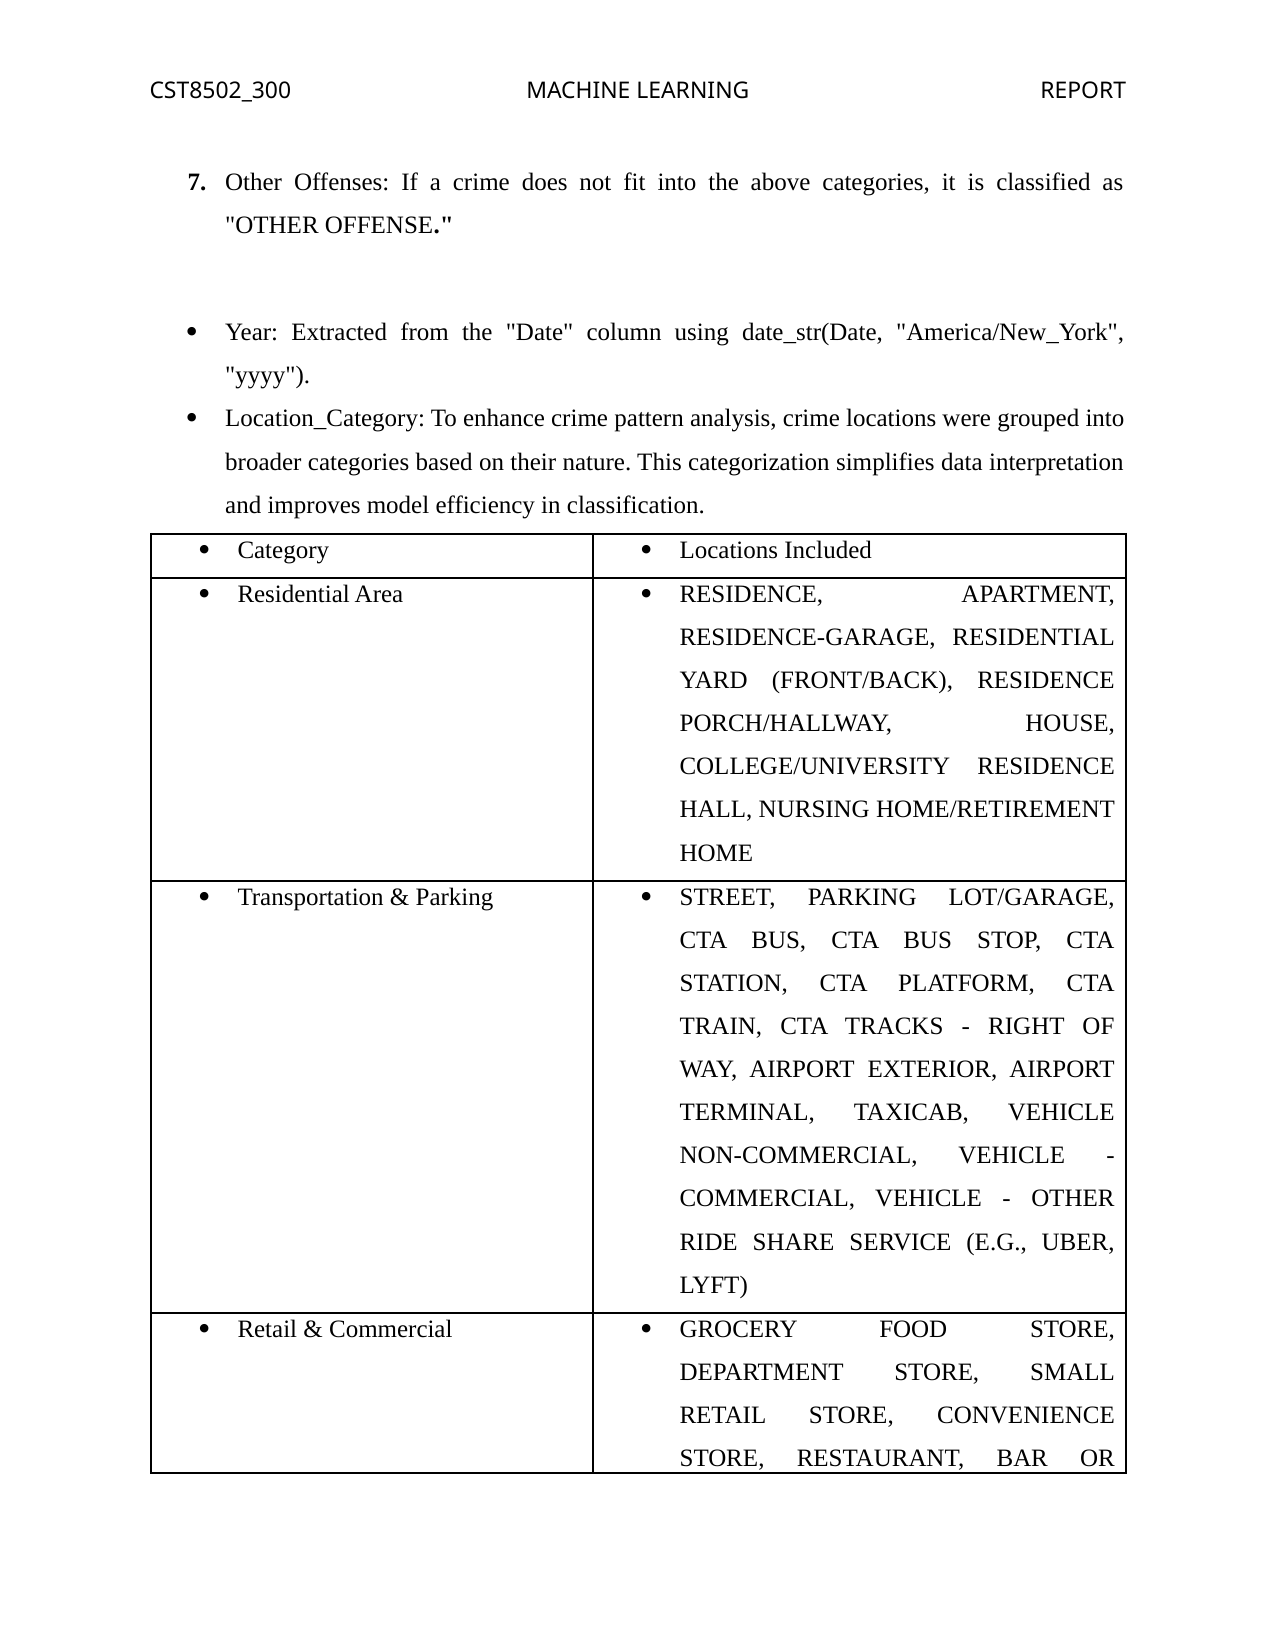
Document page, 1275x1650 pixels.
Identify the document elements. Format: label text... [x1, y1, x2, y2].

table_header Category [152, 535, 592, 577]
list Year: Extracted from the "Date" column using date_str(Date, "America/New_York", "yyyy"). [187, 317, 1125, 389]
list Location_Category: To enhance crime pattern analysis, crime locations were grouped into broader categories based on their nature. This categorization simplifies data interpretation and improves model efficiency in classification. [187, 403, 1125, 518]
table_cell STREET, PARKING LOT/GARAGE, CTA BUS, CTA BUS STOP, CTA STATION, CTA PLATFORM, CTA TRAIN, CTA TRACKS - RIGHT OF WAY, AIRPORT EXTERIOR, AIRPORT TERMINAL, TAXICAB, VEHICLE NON-COMMERCIAL, VEHICLE - COMMERCIAL, VEHICLE - OTHER RIDE SHARE SERVICE (E.G., UBER, LYFT) [594, 882, 1125, 1312]
list Other Offenses: If a crime does not fit into the above categories, it is classified as "OTHER OFFENSE." [187, 167, 1125, 239]
table_cell Transportation & Parking [152, 882, 592, 1312]
table_cell Retail & Commercial [152, 1314, 592, 1472]
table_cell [594, 1314, 1125, 1472]
table_cell Residential Area [152, 579, 592, 879]
table_header Locations Included [594, 535, 1125, 577]
table_cell RESIDENCE, APARTMENT, RESIDENCE-GARAGE, RESIDENTIAL YARD (FRONT/BACK), RESIDENCE PORCH/HALLWAY, HOUSE, COLLEGE/UNIVERSITY RESIDENCE HALL, NURSING HOME/RETIREMENT HOME [594, 579, 1125, 879]
